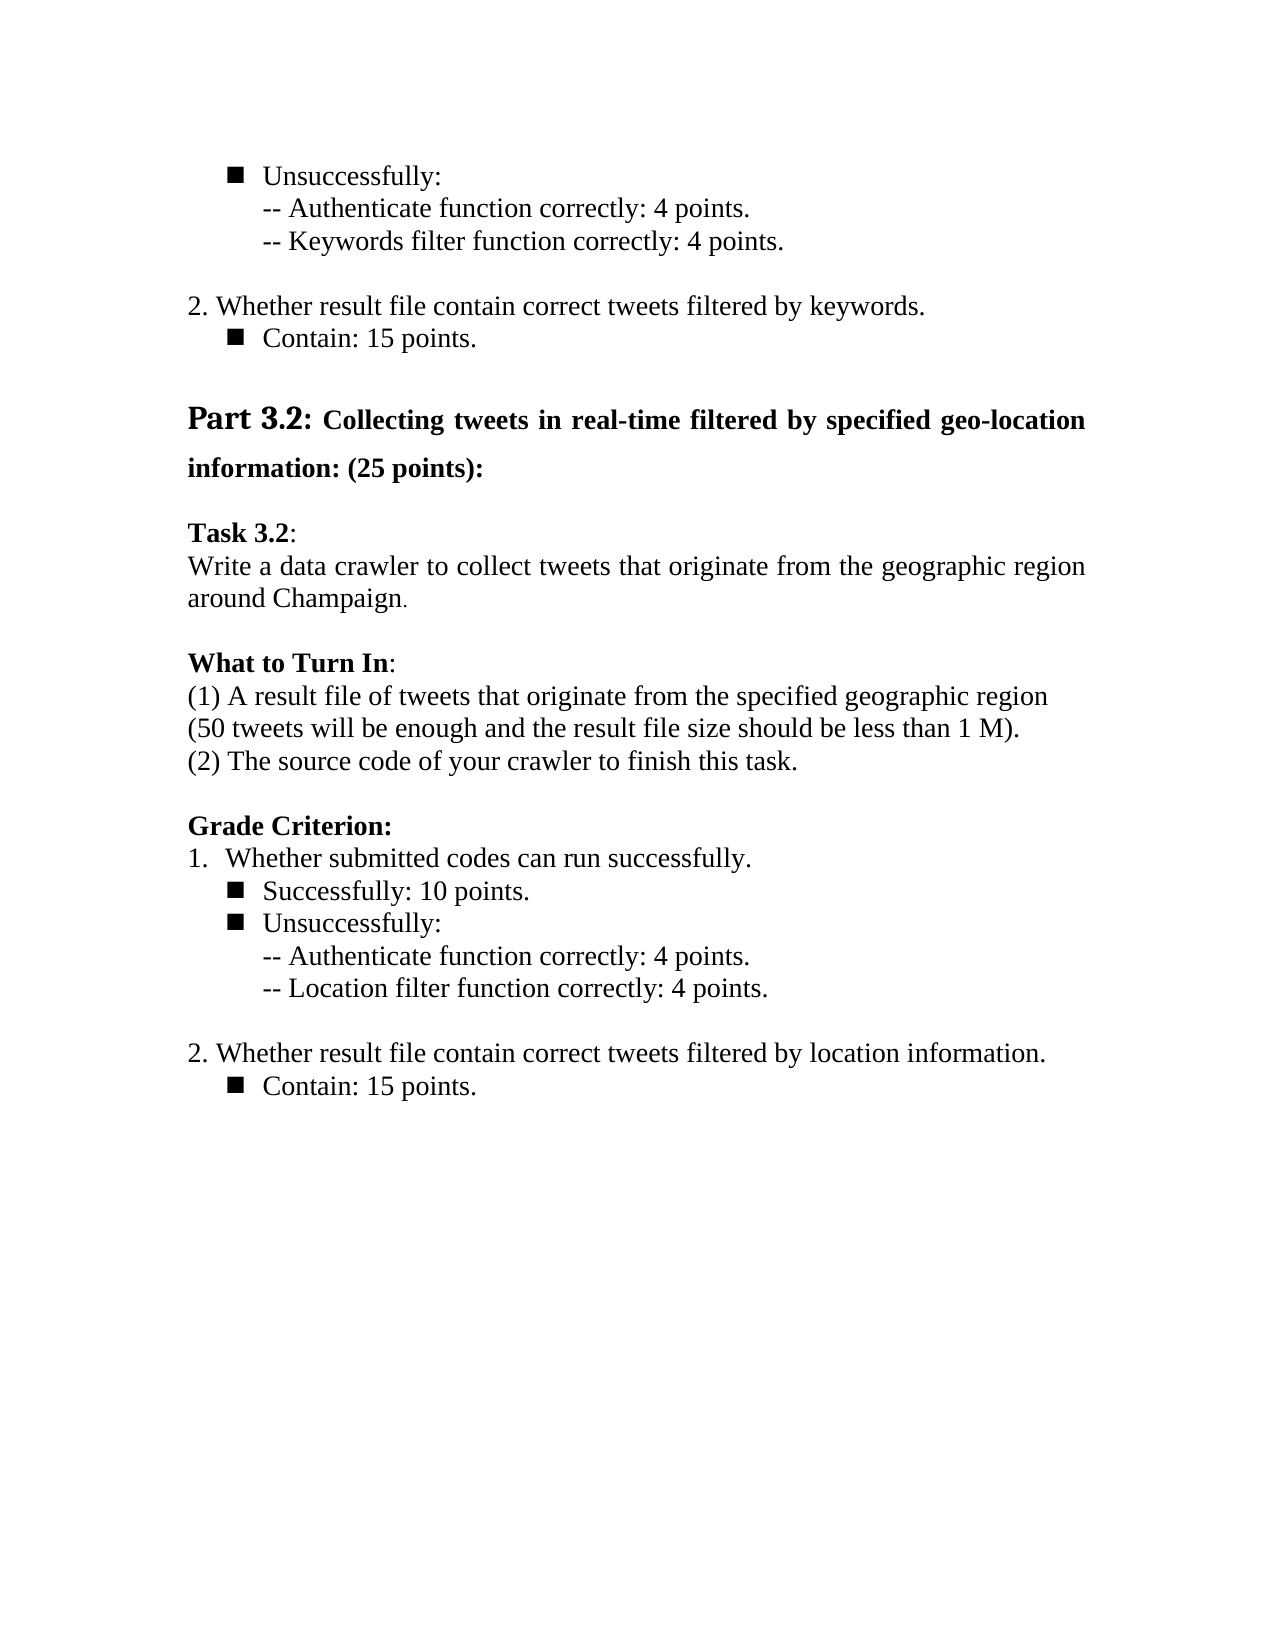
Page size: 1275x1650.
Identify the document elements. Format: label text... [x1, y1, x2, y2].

text 2. Whether result file contain correct tweets filtered by location information. [187, 1036, 1087, 1069]
list Contain: 15 points. [225, 321, 1087, 354]
list Unsuccessfully: [225, 906, 1087, 939]
list -- Authenticate function correctly: 4 points. [262, 191, 1087, 224]
list -- Location filter function correctly: 4 points. [262, 971, 1087, 1004]
text Part 3.2: Collecting tweets in real-time filtered by specified geo-location information: (25 points): [187, 386, 1087, 484]
text 2. Whether result file contain correct tweets filtered by keywords. [187, 289, 1087, 321]
list Whether submitted codes can run successfully. [187, 841, 1087, 874]
list Contain: 15 points. [225, 1069, 1087, 1101]
list Successfully: 10 points. [225, 874, 1087, 906]
list -- Authenticate function correctly: 4 points. [262, 939, 1087, 971]
text Task 3.2: [187, 516, 1087, 549]
list -- Keywords filter function correctly: 4 points. [262, 224, 1087, 256]
text What to Turn In: (1) A result file of tweets that originate from the specified geographic region (50 tweets will be enough and the result file size should be less than 1 M). (2) The source code of your crawler to finish this task. [187, 646, 1087, 776]
text Grade Criterion: [187, 809, 1087, 841]
list Unsuccessfully: [225, 159, 1087, 191]
text Write a data crawler to collect tweets that originate from the geographic region around Champaign. [187, 549, 1087, 614]
